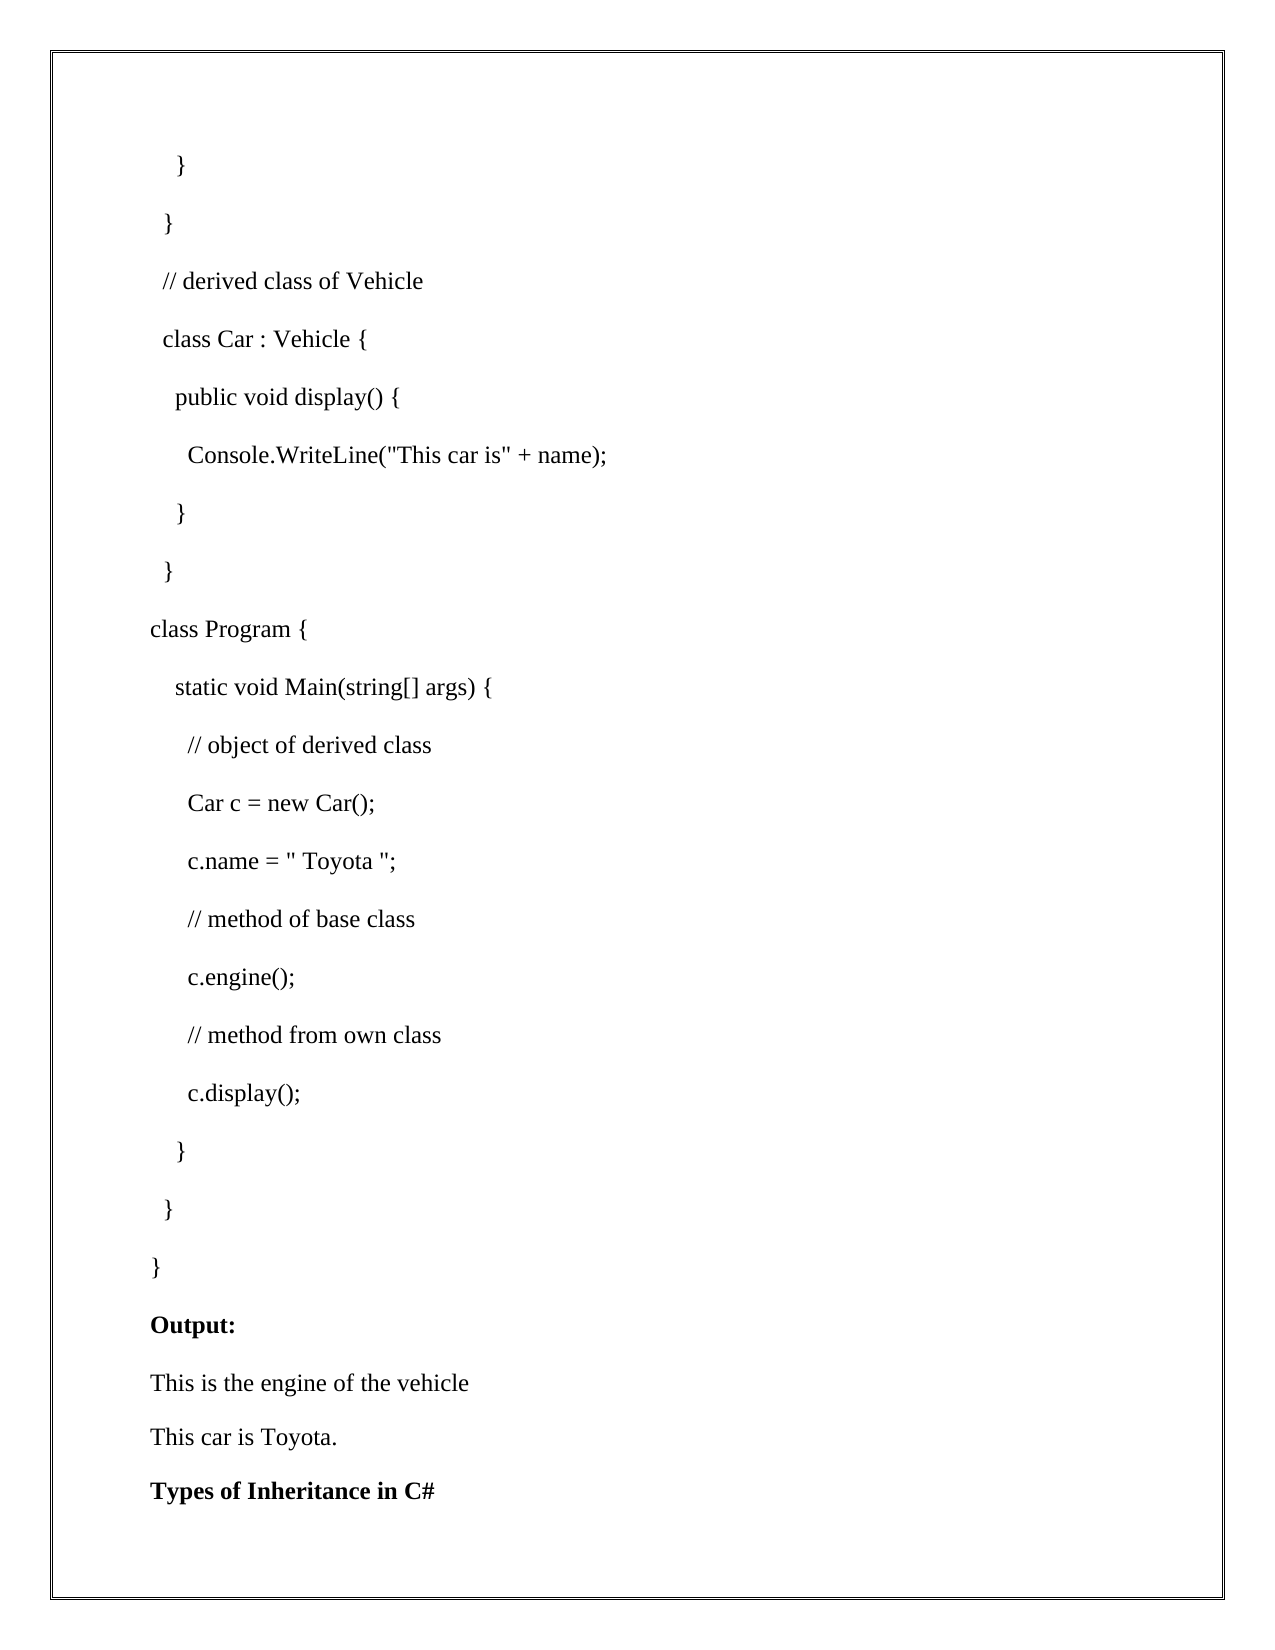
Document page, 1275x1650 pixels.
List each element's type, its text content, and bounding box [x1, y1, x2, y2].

text // object of derived class [150, 730, 1125, 759]
text } [150, 556, 1125, 585]
text } [150, 498, 1125, 527]
text static void Main(string[] args) { [150, 672, 1125, 701]
text c.name = " Toyota "; [150, 846, 1125, 875]
text // method of base class [150, 904, 1125, 933]
text Car c = new Car(); [150, 788, 1125, 817]
text Types of Inheritance in C# [150, 1476, 1125, 1505]
text This is the engine of the vehicle [150, 1368, 1125, 1397]
text } [150, 1194, 1125, 1223]
text // derived class of Vehicle [150, 266, 1125, 295]
text c.engine(); [150, 962, 1125, 991]
text class Car : Vehicle { [150, 324, 1125, 353]
text Console.WriteLine("This car is" + name); [150, 440, 1125, 469]
text } [150, 150, 1125, 179]
text class Program { [150, 614, 1125, 643]
text } [150, 208, 1125, 237]
text } [150, 1252, 1125, 1281]
text public void display() { [150, 382, 1125, 411]
text This car is Toyota. [150, 1422, 1125, 1451]
text c.display(); [150, 1078, 1125, 1107]
text // method from own class [150, 1020, 1125, 1049]
text Output: [150, 1310, 1125, 1339]
text } [150, 1136, 1125, 1165]
